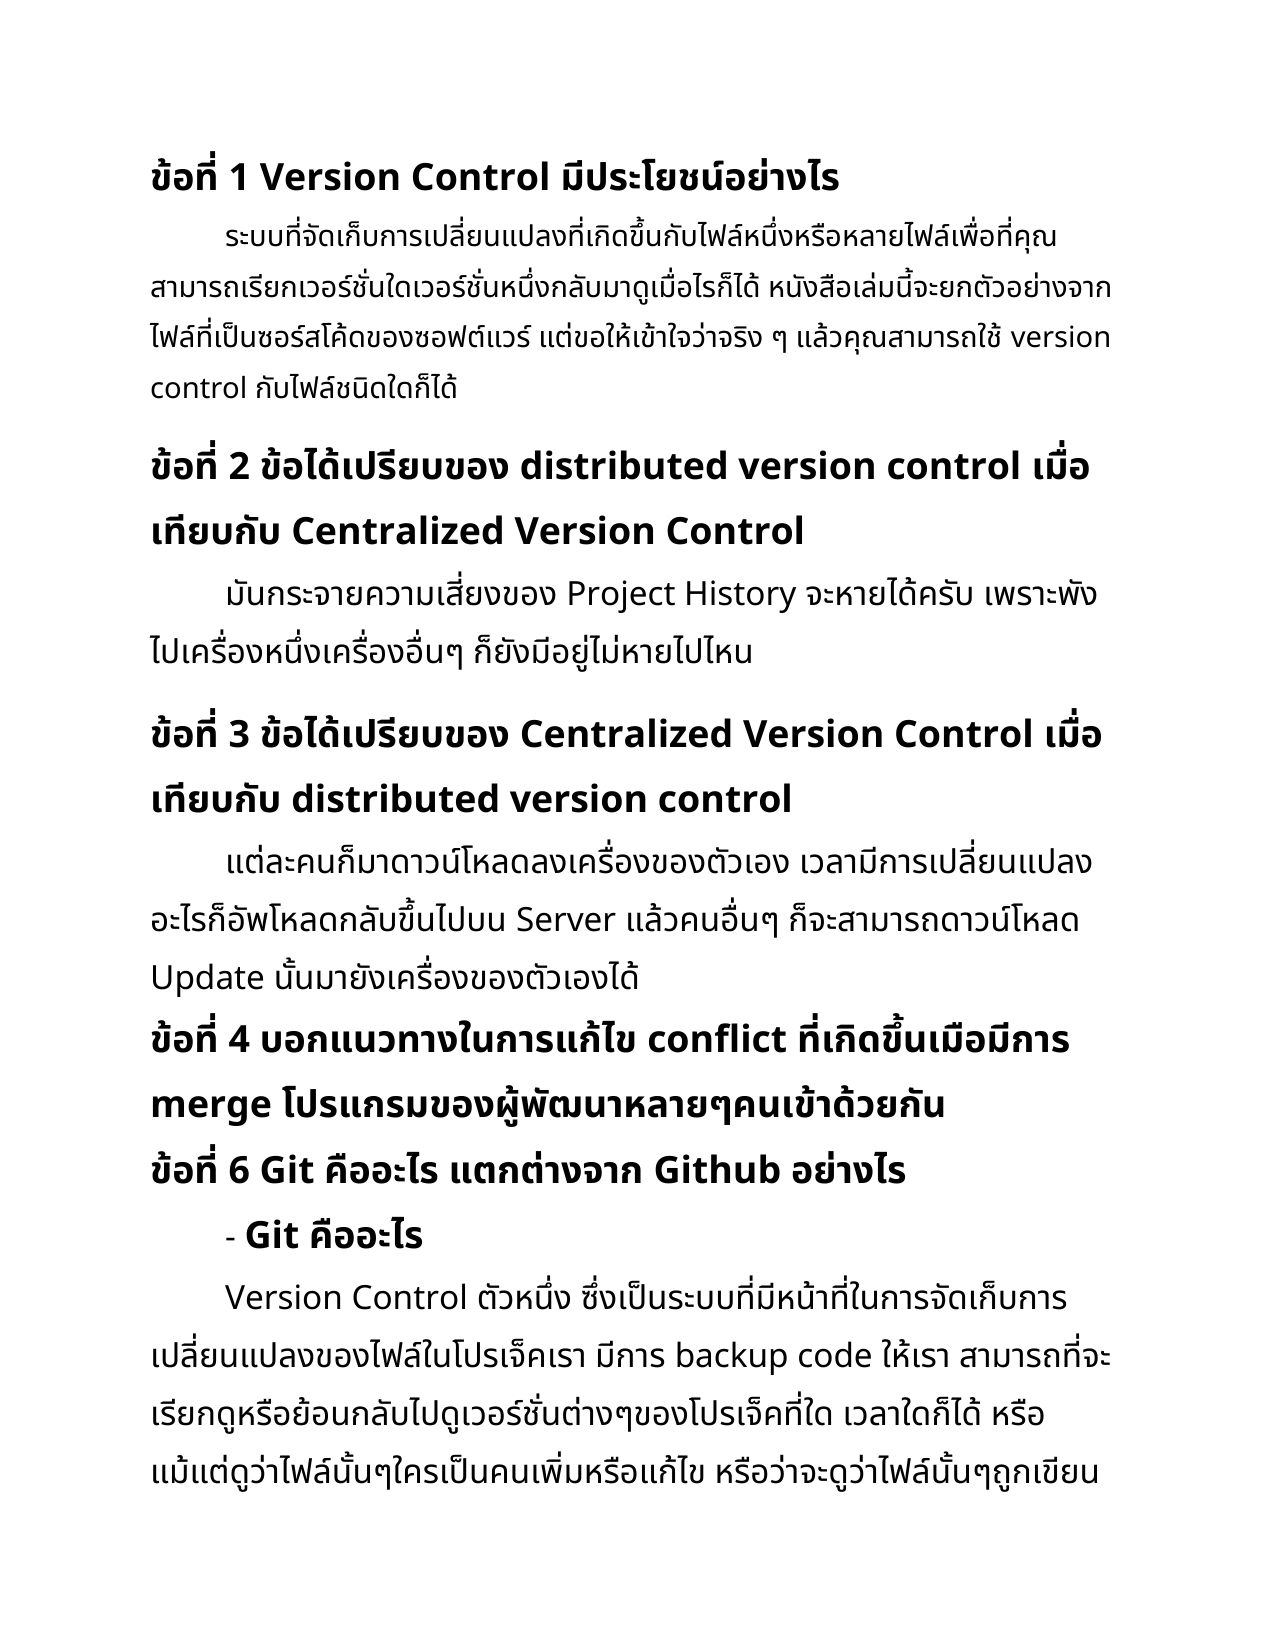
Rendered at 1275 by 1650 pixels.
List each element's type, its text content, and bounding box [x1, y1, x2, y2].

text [150, 1274, 1125, 1499]
text ข้อที่ 4 บอกแนวทางในการแก้ไข conflict ที่เกิดขึ้นเมือมีการ merge โปรแกรมของผู้พัฒนาหลายๆคนเข้าด้วยกัน [150, 1012, 1125, 1134]
text ข้อที่ 1 Version Control มีประโยชน์อย่างไร [150, 150, 1125, 207]
text มันกระจายความเสี่ยงของ Project History จะหายได้ครับ เพราะพังไปเครื่องหนึ่งเครื่องอื่นๆ ก็ยังมีอยู่ไม่หายไปไหน [150, 570, 1125, 679]
text ข้อที่ 2 ข้อได้เปรียบของ distributed version control เมื่อเทียบกับ Centralized Version Control [150, 439, 1125, 562]
text - Git คืออะไร [150, 1209, 1125, 1266]
text ข้อที่ 6 Git คืออะไร แตกต่างจาก Github อย่างไร [150, 1143, 1125, 1200]
text ข้อที่ 3 ข้อได้เปรียบของ Centralized Version Control เมื่อเทียบกับ distributed version control [150, 707, 1125, 829]
text ระบบที่จัดเก็บการเปลี่ยนแปลงที่เกิดขึ้นกับไฟล์หนึ่งหรือหลายไฟล์เพื่อที่คุณสามารถเรียกเวอร์ชั่นใดเวอร์ชั่นหนึ่งกลับมาดูเมื่อไรก็ได้ หนังสือเล่มนี้จะยกตัวอย่างจากไฟล์ที่เป็นซอร์สโค้ดของซอฟต์แวร์ แต่ขอให้เข้าใจว่าจริง ๆ แล้วคุณสามารถใช้ version control กับไฟล์ชนิดใดก็ได้ [150, 216, 1125, 412]
text แต่ละคนก็มาดาวน์โหลดลงเครื่องของตัวเอง เวลามีการเปลี่ยนแปลงอะไรก็อัพโหลดกลับขึ้นไปบน Server แล้วคนอื่นๆ ก็จะสามารถดาวน์โหลด Update นั้นมายังเครื่องของตัวเองได้ [150, 838, 1125, 1005]
